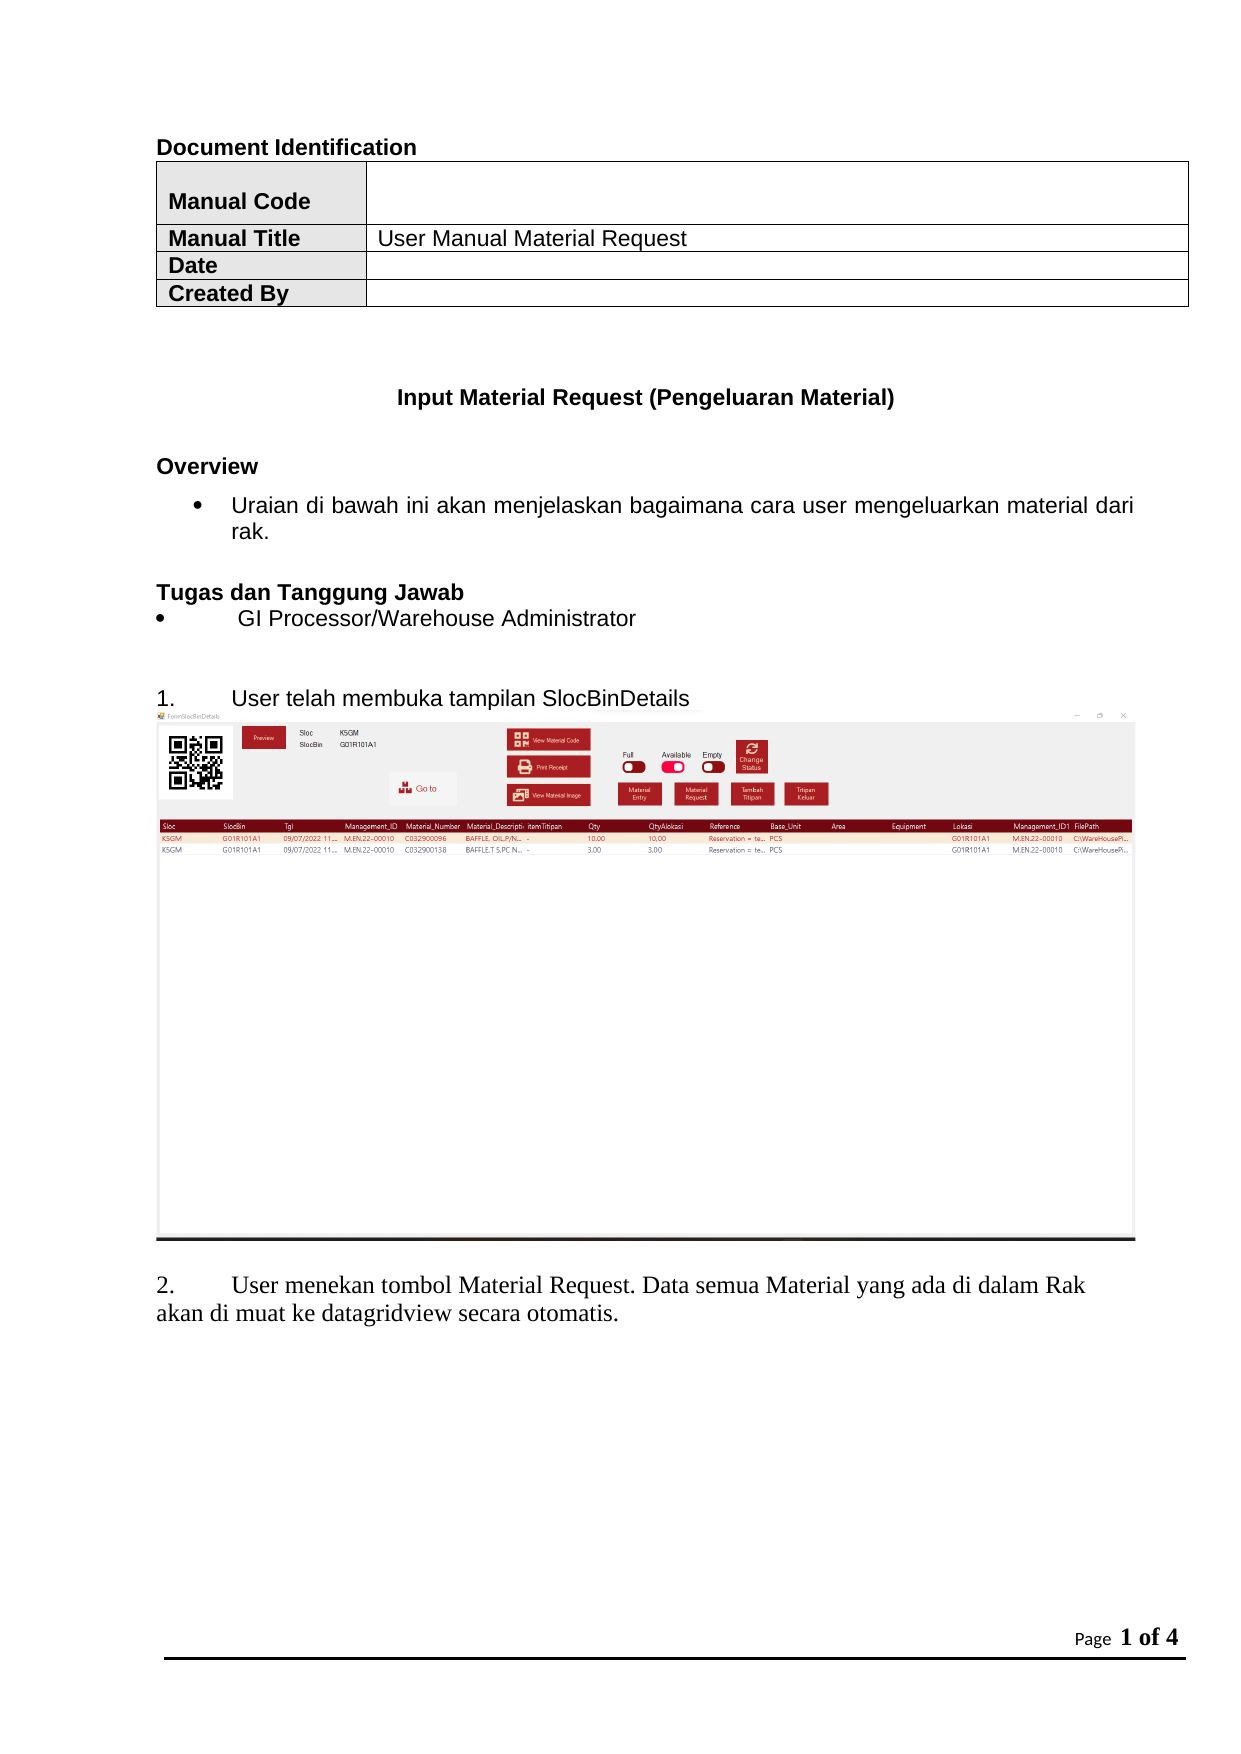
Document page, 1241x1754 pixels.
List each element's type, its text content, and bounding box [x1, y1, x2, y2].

table_header Manual Code [157, 162, 366, 224]
table_header [367, 162, 1188, 224]
text 1. User telah membuka tampilan SlocBinDetails [156, 684, 1135, 710]
table_cell Created By [157, 280, 366, 306]
table_cell User Manual Material Request [367, 225, 1188, 251]
table_cell [367, 280, 1188, 306]
title Tugas dan Tanggung Jawab [156, 579, 1135, 605]
list Uraian di bawah ini akan menjelaskan bagaimana cara user mengeluarkan material dari rak. [194, 492, 1135, 544]
subtitle Input Material Request (Pengeluaran Material) [156, 383, 1135, 410]
title GI Processor/Warehouse Administrator [156, 605, 1135, 632]
text 2. User menekan tombol Material Request. Data semua Material yang ada di dalam Rak akan di muat ke datagridview secara otomatis. [156, 1270, 1135, 1327]
table_cell Date [157, 252, 366, 279]
text Document Identification [156, 134, 1135, 161]
table_cell Manual Title [157, 225, 366, 251]
title Overview [156, 453, 1135, 479]
table_cell [367, 252, 1188, 279]
picture [156, 710, 1136, 1241]
